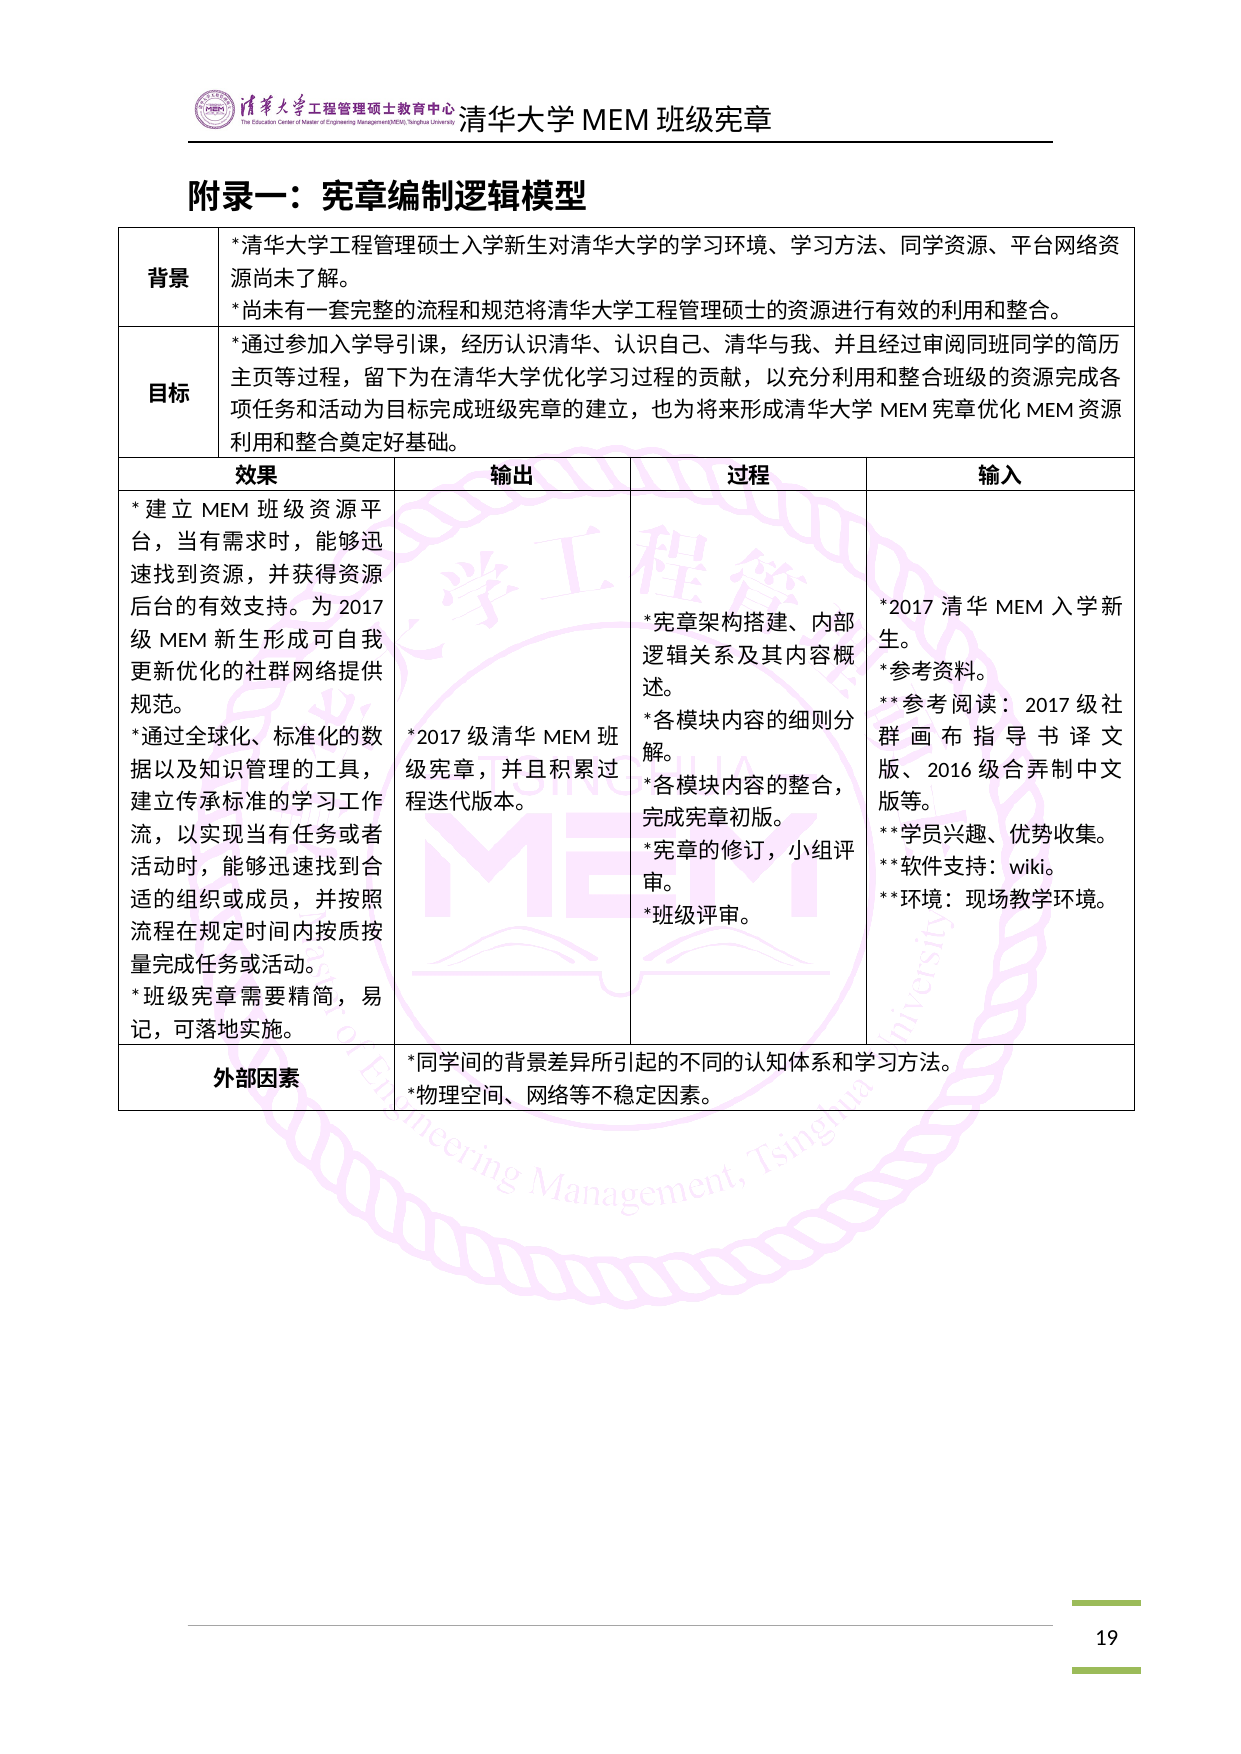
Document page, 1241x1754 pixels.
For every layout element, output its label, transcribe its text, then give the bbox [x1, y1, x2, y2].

table_cell 效果 [119, 458, 394, 490]
table_header *清华大学工程管理硕士入学新生对清华大学的学习环境、学习方法、同学资源、平台网络资源尚未了解。 *尚未有一套完整的流程和规范将清华大学工程管理硕士的资源进行有效的利用和整合。 [219, 228, 1134, 326]
picture [187, 88, 459, 131]
table_cell *通过参加入学导引课，经历认识清华、认识自己、清华与我、并且经过审阅同班同学的简历主页等过程，留下为在清华大学优化学习过程的贡献，以充分利用和整合班级的资源完成各项任务和活动为目标完成班级宪章的建立，也为将来形成清华大学MEM宪章优化MEM资源利用和整合奠定好基础。 [219, 327, 1134, 457]
table_cell 输出 [395, 458, 630, 490]
table_cell *宪章架构搭建、内部逻辑关系及其内容概述。 *各模块内容的细则分解。 *各模块内容的整合，完成宪章初版。 *宪章的修订，小组评审。 *班级评审。 [631, 491, 866, 1044]
table_cell 过程 [631, 458, 866, 490]
table_cell *同学间的背景差异所引起的不同的认知体系和学习方法。 *物理空间、网络等不稳定因素。 [395, 1045, 1134, 1110]
table_header 背景 [119, 228, 218, 326]
text 附录一：宪章编制逻辑模型 [187, 162, 1053, 227]
table_cell *2017级清华MEM班级宪章，并且积累过程迭代版本。 [395, 491, 630, 1044]
table_cell *2017清华MEM入学新生。 *参考资料。 **参考阅读：2017级社群画布指导书译文版、2016级合弄制中文版等。 **学员兴趣、优势收集。 **软件支持：wiki。 **环境：现场教学环境。 [867, 491, 1134, 1044]
table_cell 目标 [119, 327, 218, 457]
table_cell 外部因素 [119, 1045, 394, 1110]
table_cell 输入 [867, 458, 1134, 490]
table_cell *建立MEM班级资源平台，当有需求时，能够迅速找到资源，并获得资源后台的有效支持。为2017级MEM新生形成可自我更新优化的社群网络提供规范。 *通过全球化、标准化的数据以及知识管理的工具，建立传承标准的学习工作流，以实现当有任务或者活动时，能够迅速找到合适的组织或成员，并按照流程在规定时间内按质按量完成任务或活动。 *班级宪章需要精简，易记，可落地实施。 [119, 491, 394, 1044]
